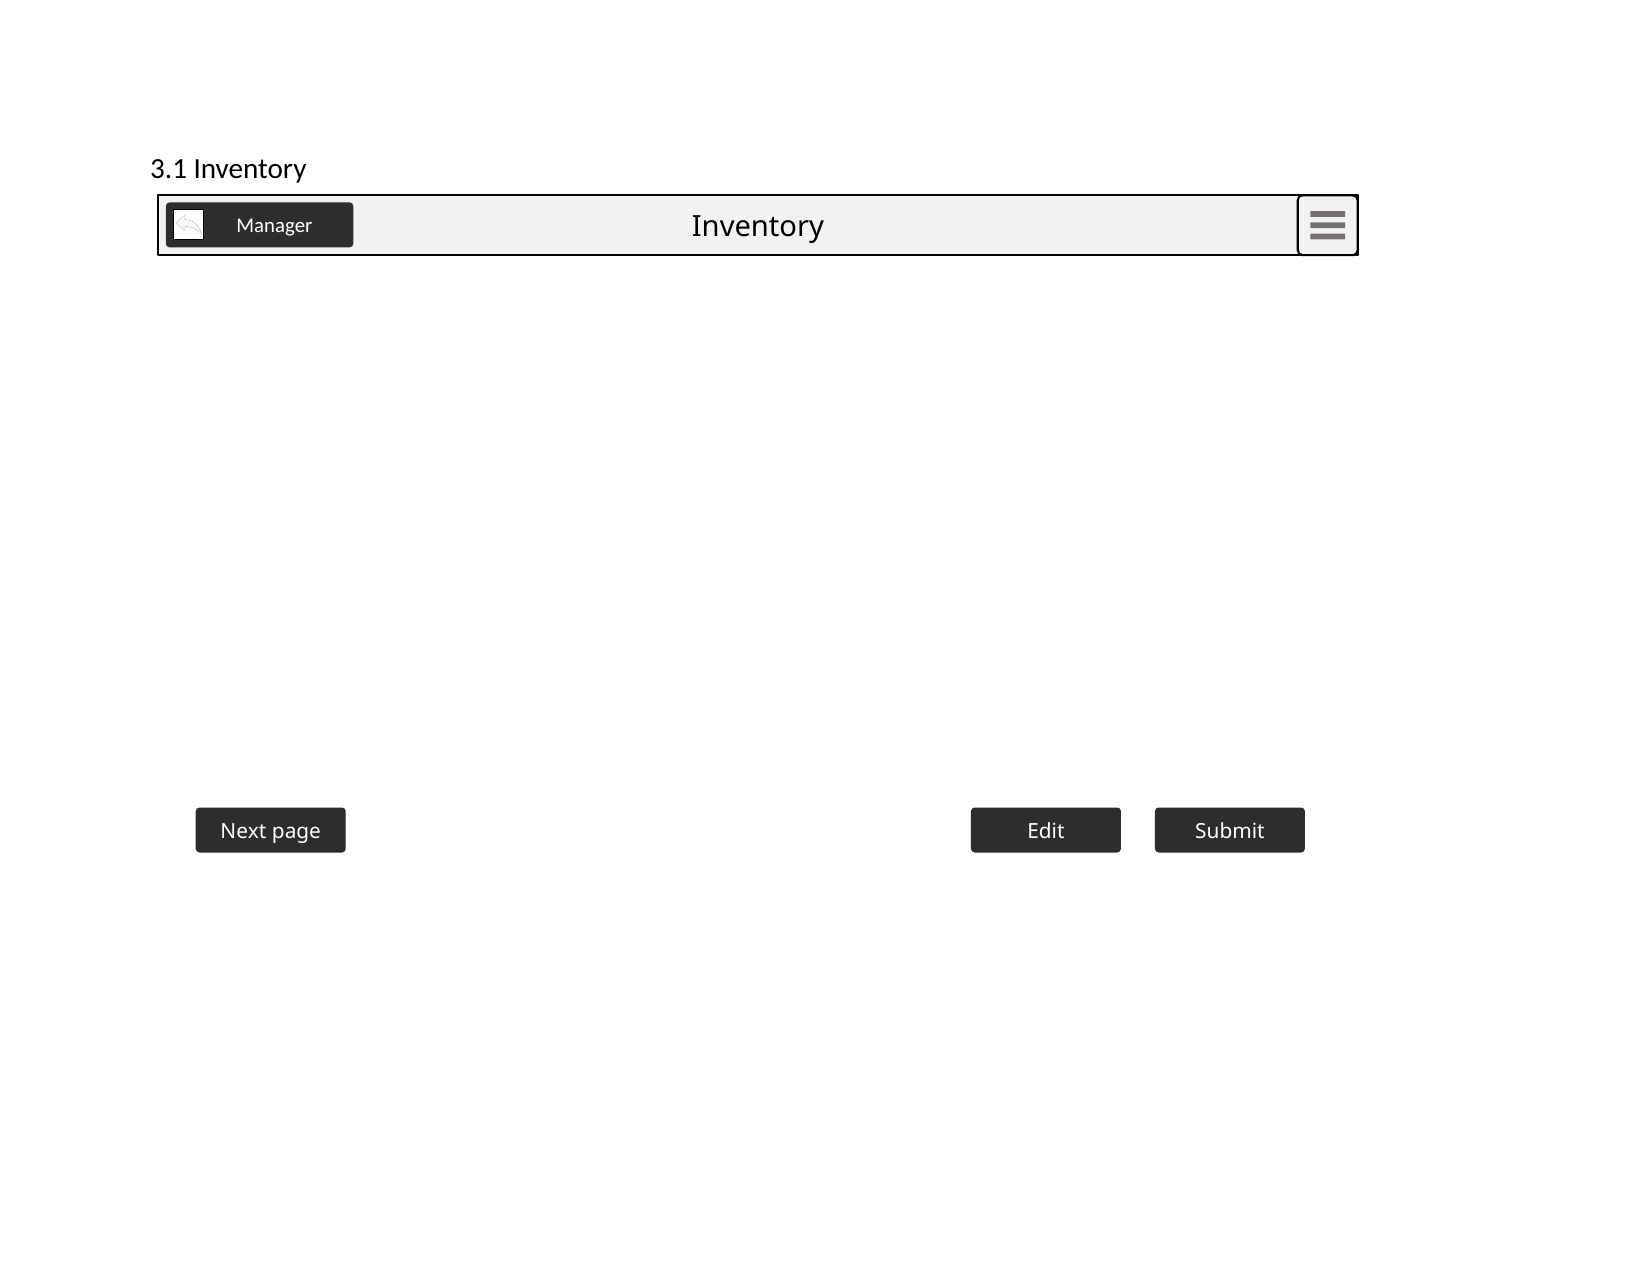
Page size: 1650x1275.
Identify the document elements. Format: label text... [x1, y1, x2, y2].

picture [174, 210, 203, 239]
text 3.1 Inventory [150, 150, 1500, 186]
